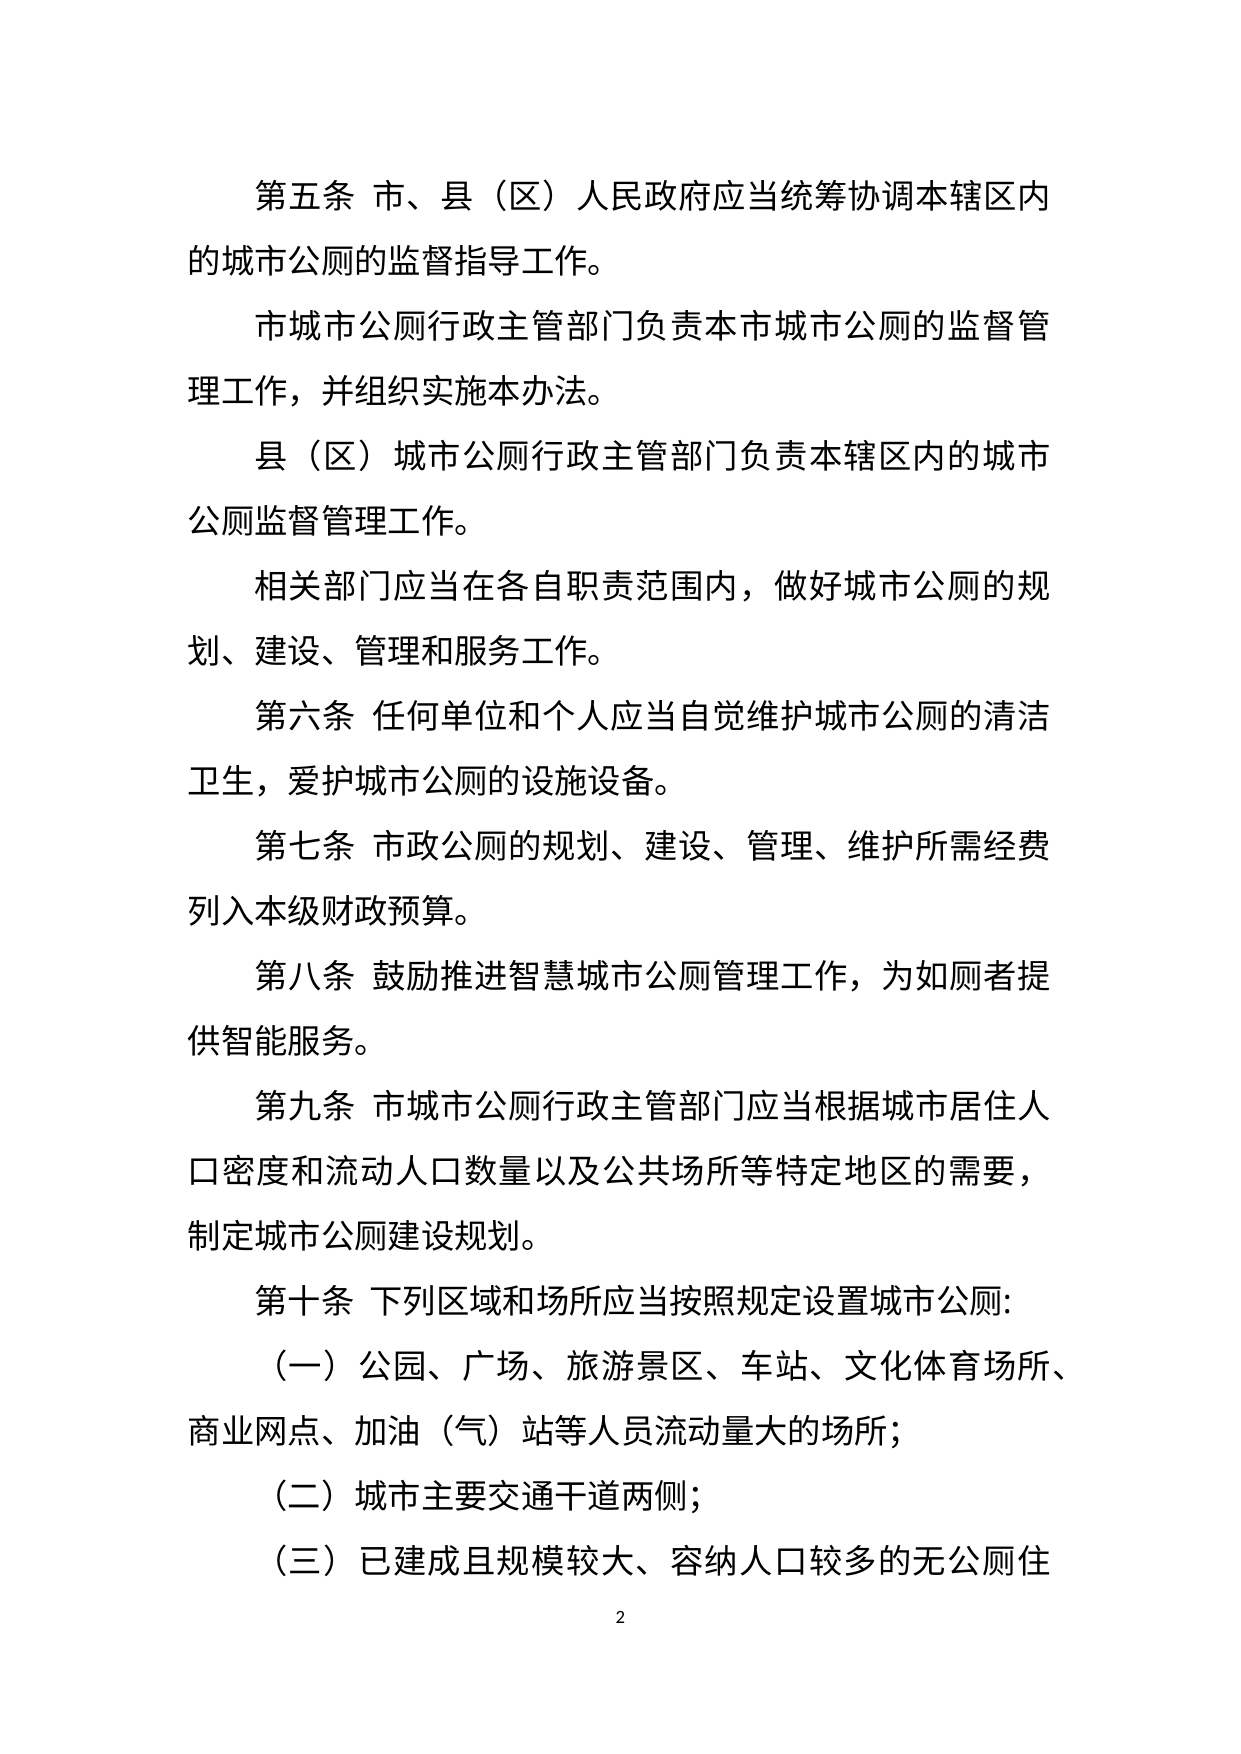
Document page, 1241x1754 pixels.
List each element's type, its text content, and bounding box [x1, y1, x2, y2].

text 第六条 任何单位和个人应当自觉维护城市公厕的清洁卫生，爱护城市公厕的设施设备。 [187, 682, 1053, 812]
text 第八条 鼓励推进智慧城市公厕管理工作，为如厕者提供智能服务。 [187, 942, 1053, 1072]
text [187, 1527, 1053, 1592]
text 第十条 下列区域和场所应当按照规定设置城市公厕: [187, 1267, 1053, 1332]
text 县（区）城市公厕行政主管部门负责本辖区内的城市公厕监督管理工作。 [187, 422, 1053, 552]
text 第九条 市城市公厕行政主管部门应当根据城市居住人口密度和流动人口数量以及公共场所等特定地区的需要，制定城市公厕建设规划。 [187, 1072, 1053, 1267]
text 市城市公厕行政主管部门负责本市城市公厕的监督管理工作，并组织实施本办法。 [187, 292, 1053, 422]
text （一）公园、广场、旅游景区、车站、文化体育场所、商业网点、加油（气）站等人员流动量大的场所； [187, 1332, 1053, 1462]
text （二）城市主要交通干道两侧； [187, 1462, 1053, 1527]
text 相关部门应当在各自职责范围内，做好城市公厕的规划、建设、管理和服务工作。 [187, 552, 1053, 682]
text 第五条 市、县（区）人民政府应当统筹协调本辖区内的城市公厕的监督指导工作。 [187, 162, 1053, 292]
text 第七条 市政公厕的规划、建设、管理、维护所需经费列入本级财政预算。 [187, 812, 1053, 942]
